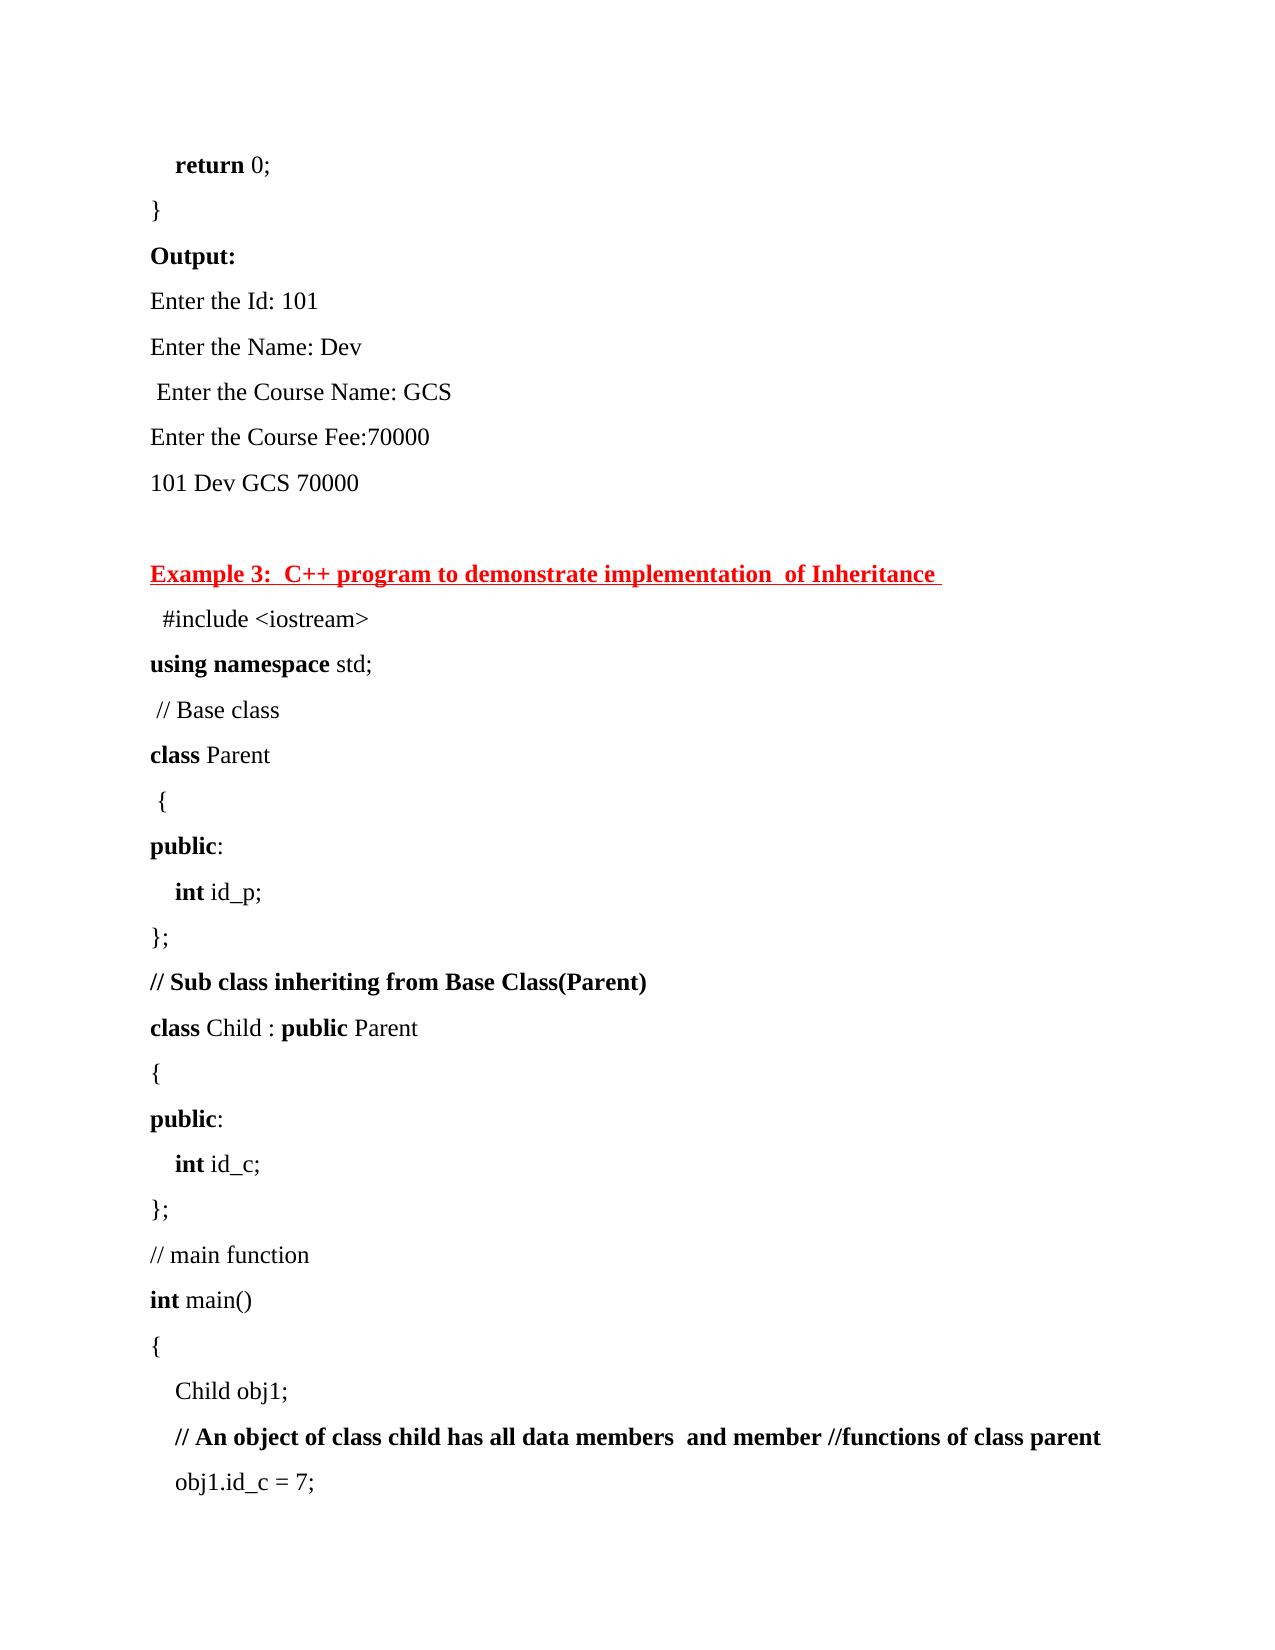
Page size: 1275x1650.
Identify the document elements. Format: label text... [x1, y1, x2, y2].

text #include <iostream> [150, 604, 1125, 633]
text Enter the Course Name: GCS [150, 377, 1125, 406]
text Output: [150, 241, 1125, 269]
text { [150, 1331, 1125, 1359]
text public: [150, 1104, 1125, 1132]
text return 0; [150, 150, 1125, 179]
text class Child : public Parent [150, 1013, 1125, 1042]
text public: [150, 831, 1125, 860]
text // Sub class inheriting from Base Class(Parent) [150, 967, 1125, 996]
text } [150, 195, 1125, 224]
text { [150, 786, 1125, 814]
text // Base class [150, 695, 1125, 724]
text int id_c; [150, 1149, 1125, 1178]
text { [150, 1058, 1125, 1087]
text class Parent [150, 740, 1125, 769]
text int main() [150, 1285, 1125, 1314]
text Enter the Course Fee:70000 [150, 422, 1125, 451]
text int id_p; [150, 877, 1125, 905]
text Example 3: C++ program to demonstrate implementation of Inheritance [150, 559, 1125, 587]
text // An object of class child has all data members and member //functions of class parent [150, 1422, 1125, 1450]
text 101 Dev GCS 70000 [150, 468, 1125, 497]
text obj1.id_c = 7; [150, 1467, 1125, 1496]
text Enter the Id: 101 [150, 286, 1125, 315]
text Child obj1; [150, 1376, 1125, 1405]
text // main function [150, 1240, 1125, 1269]
text Enter the Name: Dev [150, 332, 1125, 360]
text using namespace std; [150, 649, 1125, 678]
text }; [150, 922, 1125, 951]
text }; [150, 1194, 1125, 1223]
